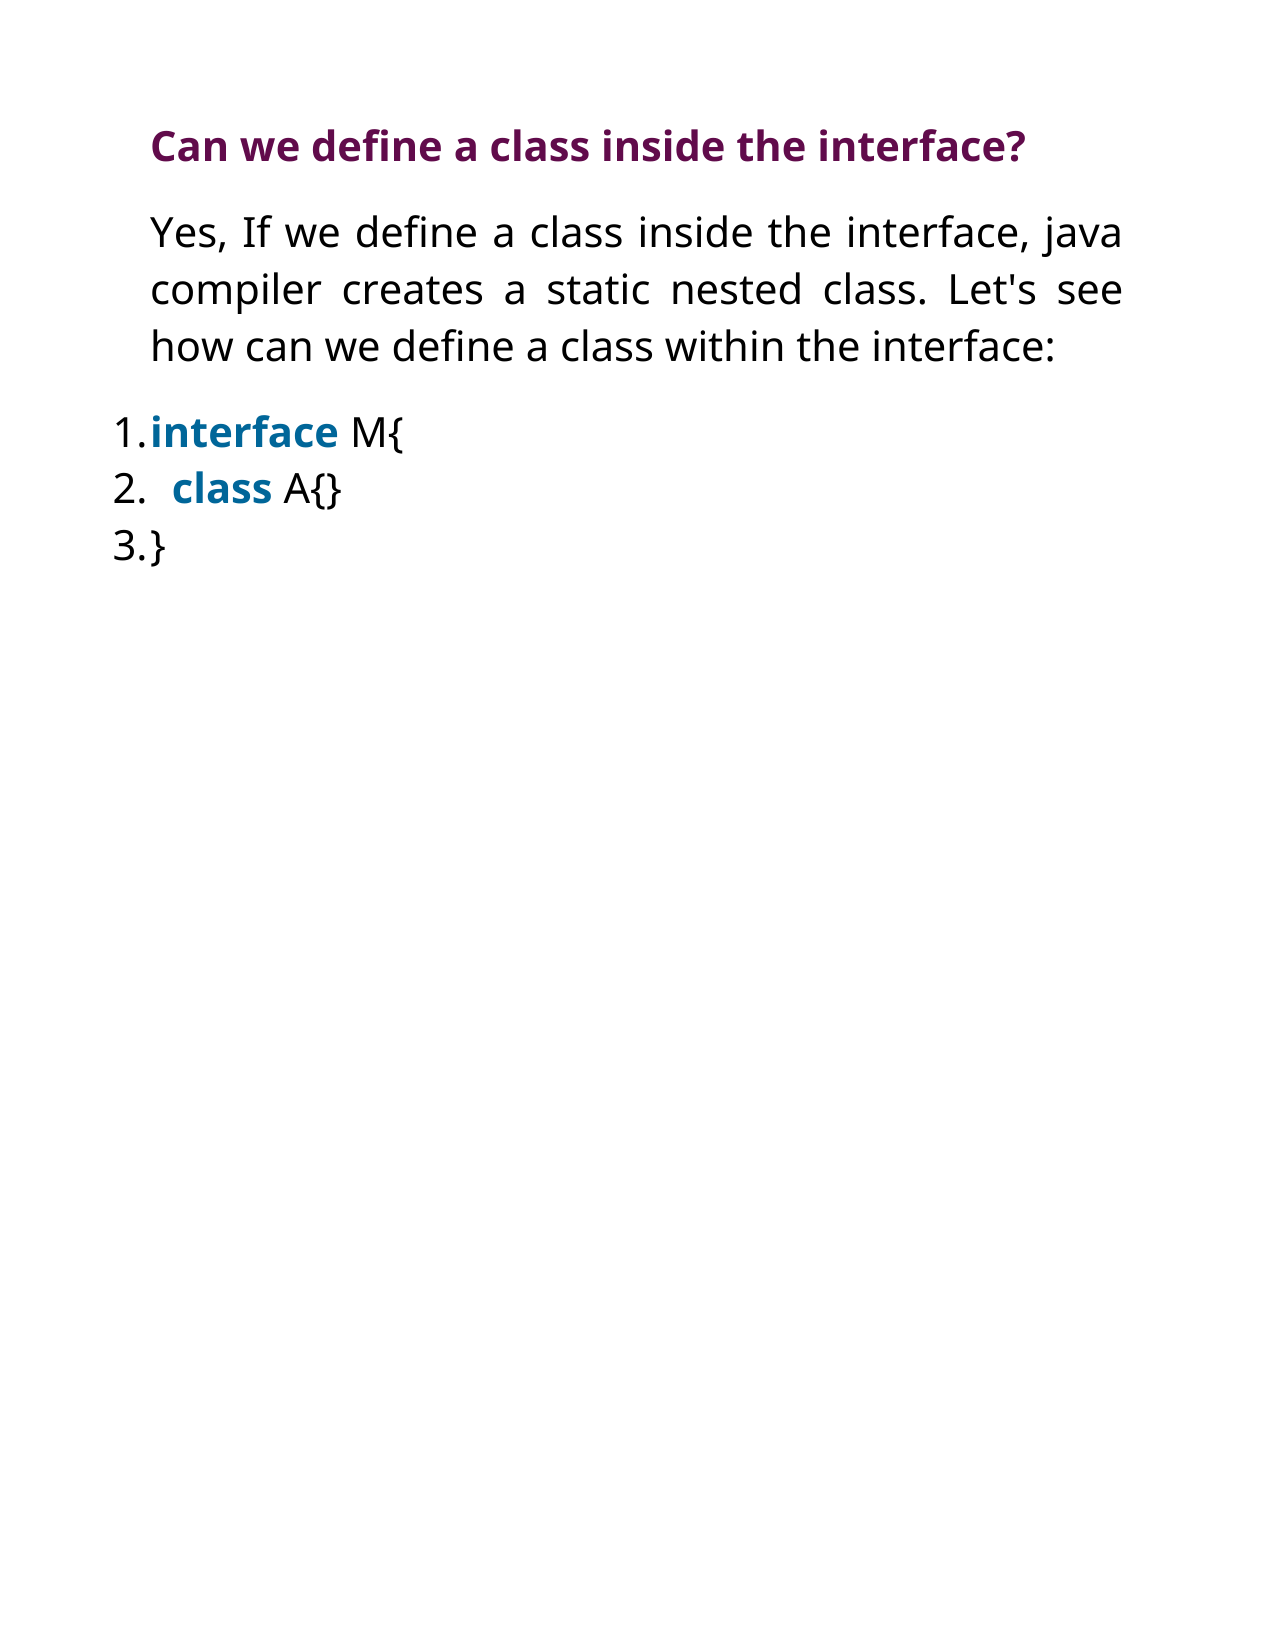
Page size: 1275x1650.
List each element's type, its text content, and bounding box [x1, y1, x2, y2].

list class A{} [112, 459, 1125, 516]
subtitle Can we define a class inside the interface? [150, 117, 1125, 174]
text Yes, If we define a class inside the interface, java compiler creates a static nested class. Let's see how can we define a class within the interface: [150, 203, 1125, 373]
list interface M{ [112, 403, 1125, 459]
list } [112, 516, 1125, 573]
